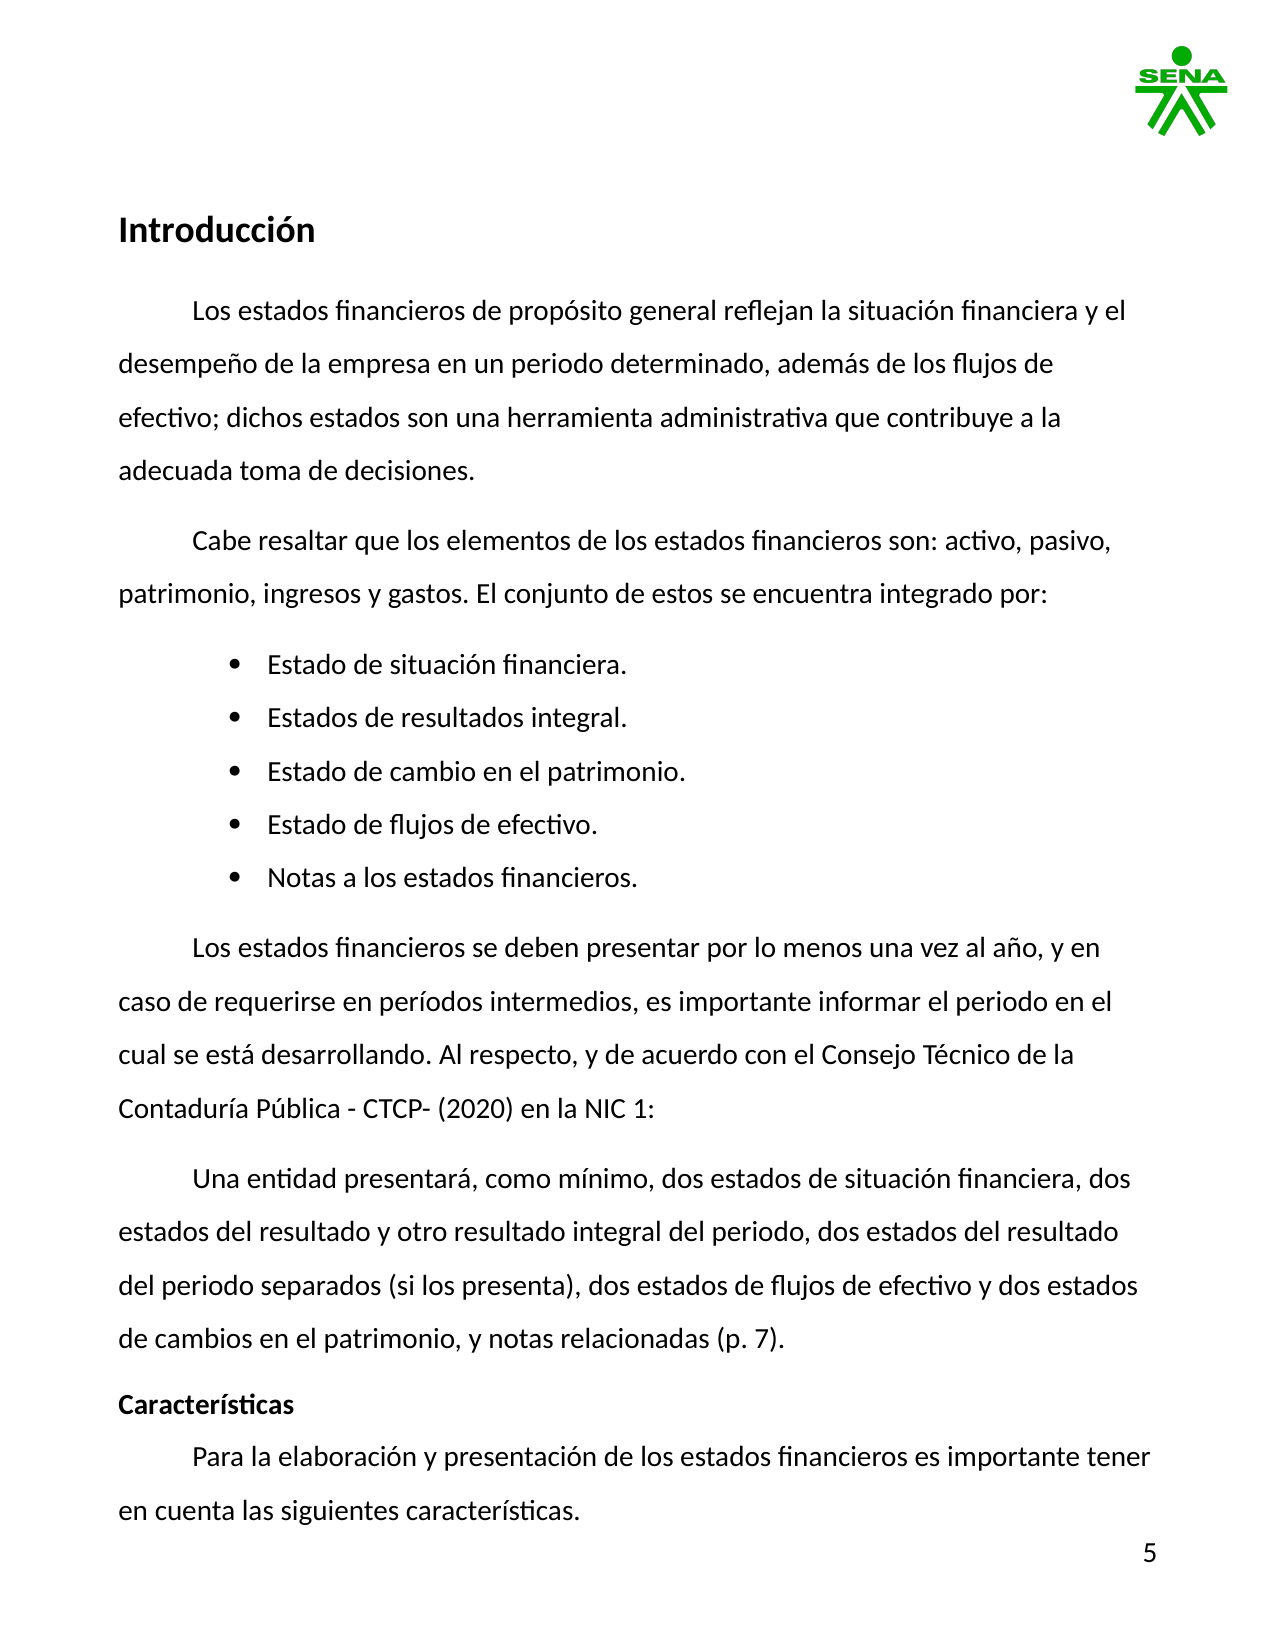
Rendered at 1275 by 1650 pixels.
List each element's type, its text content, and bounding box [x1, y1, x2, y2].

picture [1135, 46, 1228, 136]
text Cabe resaltar que los elementos de los estados financieros son: activo, pasivo, patrimonio, ingresos y gastos. El conjunto de estos se encuentra integrado por: [118, 522, 1157, 611]
subtitle Características [118, 1386, 1157, 1422]
list Estado de flujos de efectivo. [229, 806, 1157, 842]
list Estados de resultados integral. [229, 699, 1157, 735]
list Estado de cambio en el patrimonio. [229, 753, 1157, 788]
list Estado de situación financiera. [229, 646, 1157, 681]
text Para la elaboración y presentación de los estados financieros es importante tener en cuenta las siguientes características. [118, 1438, 1157, 1528]
list Notas a los estados financieros. [229, 859, 1157, 895]
text Introducción [118, 206, 1157, 252]
text Una entidad presentará, como mínimo, dos estados de situación financiera, dos estados del resultado y otro resultado integral del periodo, dos estados del resultado del periodo separados (si los presenta), dos estados de flujos de efectivo y dos estados de cambios en el patrimonio, y notas relacionadas (p. 7). [118, 1160, 1157, 1356]
text Los estados financieros de propósito general reflejan la situación financiera y el desempeño de la empresa en un periodo determinado, además de los flujos de efectivo; dichos estados son una herramienta administrativa que contribuye a la adecuada toma de decisiones. [118, 292, 1157, 488]
text Los estados financieros se deben presentar por lo menos una vez al año, y en caso de requerirse en períodos intermedios, es importante informar el periodo en el cual se está desarrollando. Al respecto, y de acuerdo con el Consejo Técnico de la Contaduría Pública - CTCP- (2020) en la NIC 1: [118, 929, 1157, 1126]
